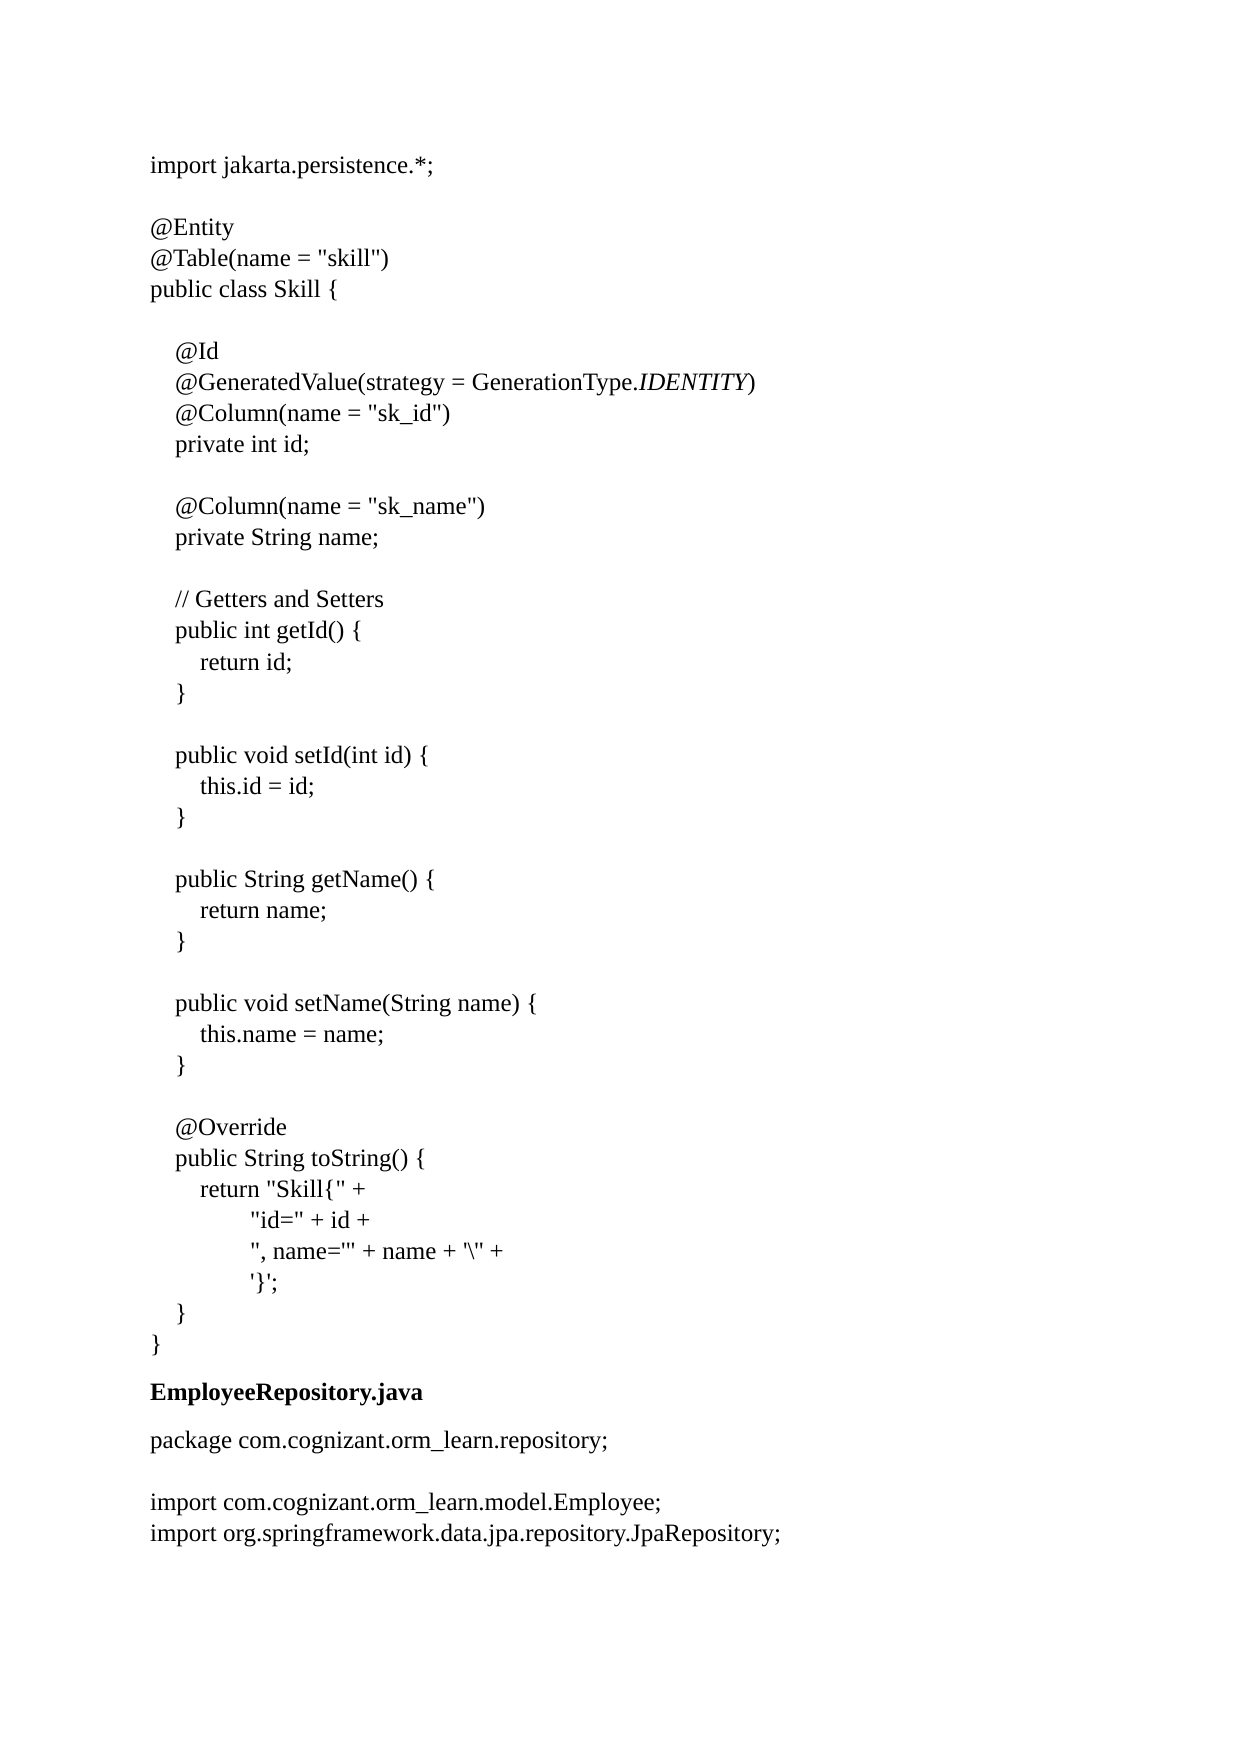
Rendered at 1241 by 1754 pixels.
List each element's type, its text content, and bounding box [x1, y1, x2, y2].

text EmployeeRepository.java [150, 1377, 1090, 1406]
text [150, 1425, 1090, 1547]
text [150, 150, 1090, 1358]
